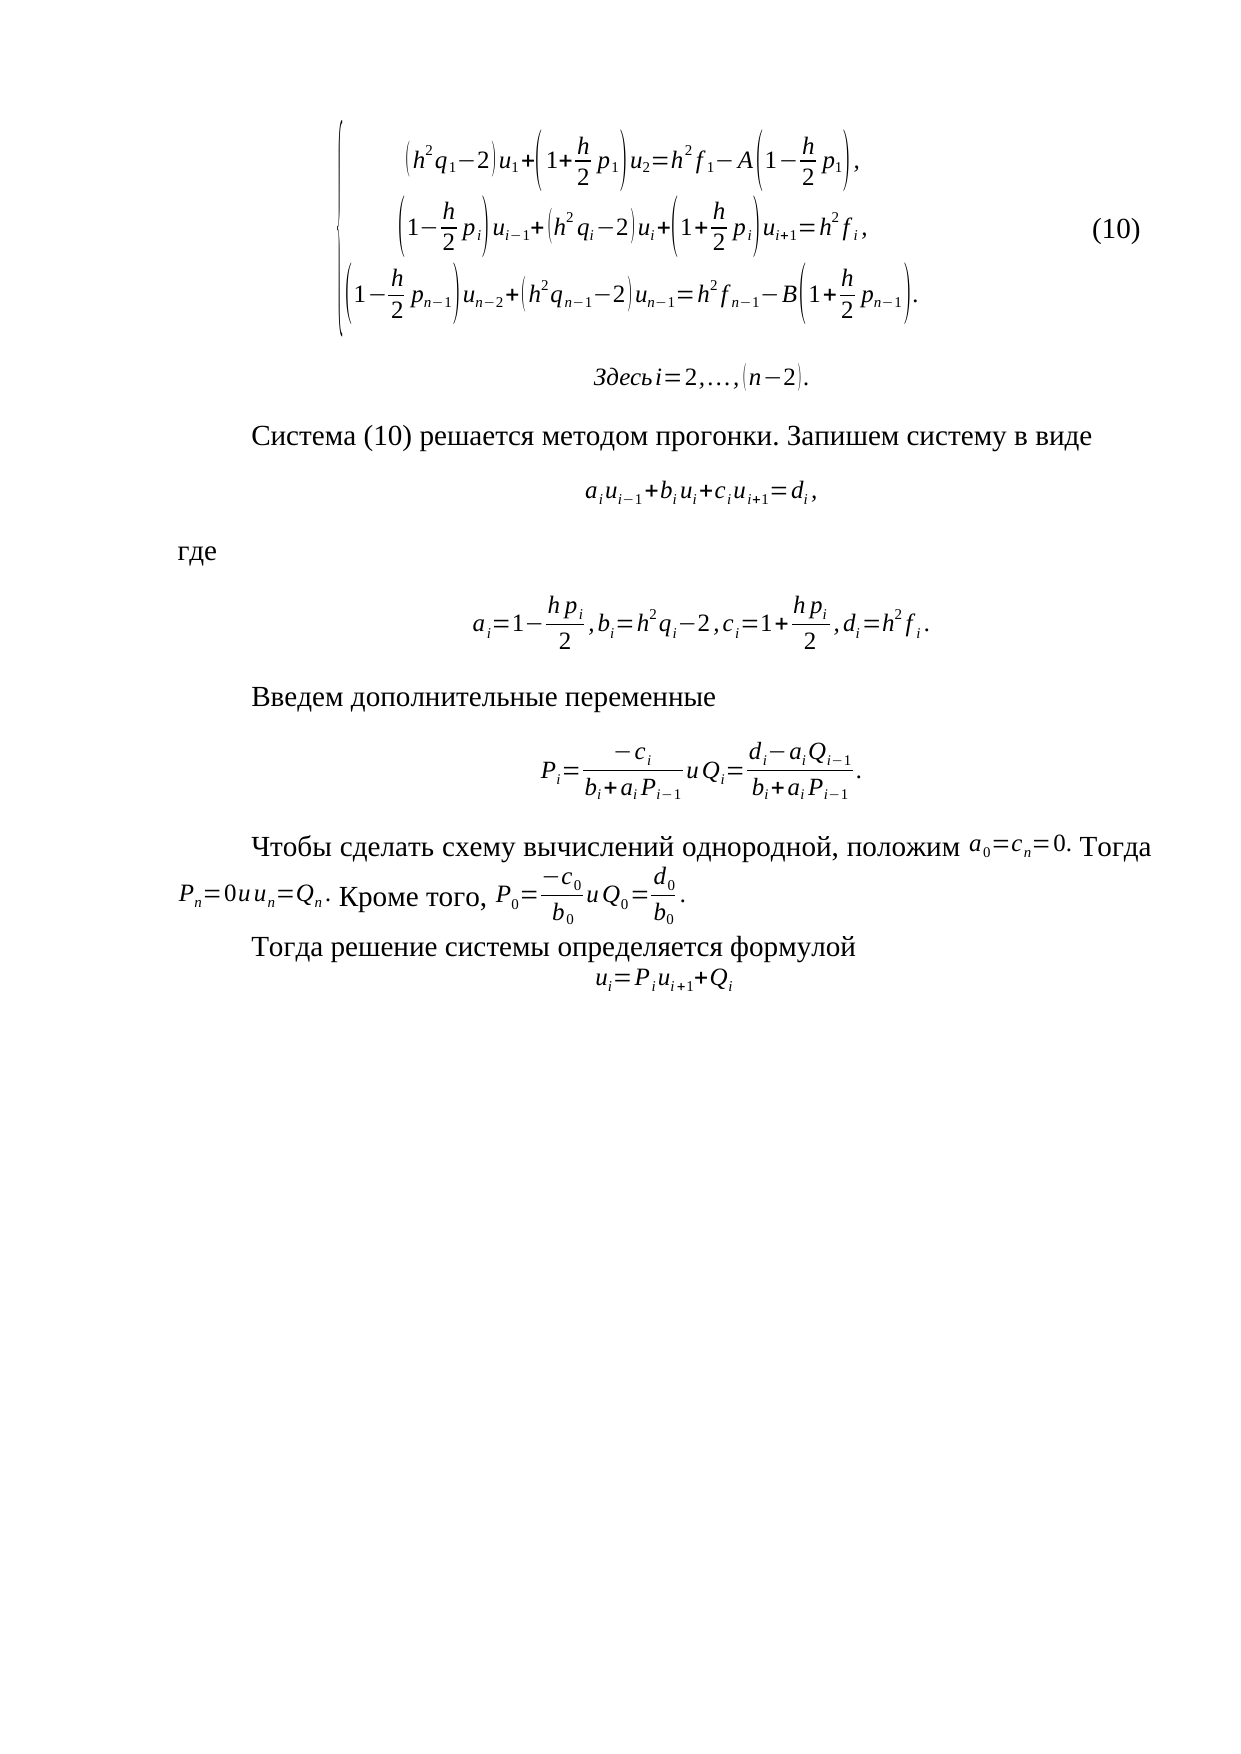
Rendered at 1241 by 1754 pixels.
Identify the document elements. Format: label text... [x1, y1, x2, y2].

text где [177, 533, 1152, 566]
text Чтобы сделать схему вычислений однородной, положим Тогда Кроме того, [177, 829, 1152, 929]
text Система (10) решается методом прогонки. Запишем систему в виде [177, 418, 1152, 451]
text Тогда решение системы определяется формулой [177, 929, 1152, 962]
table_header (10) [1081, 118, 1152, 337]
text Введем дополнительные переменные [177, 679, 1152, 712]
table_header [177, 118, 1081, 337]
